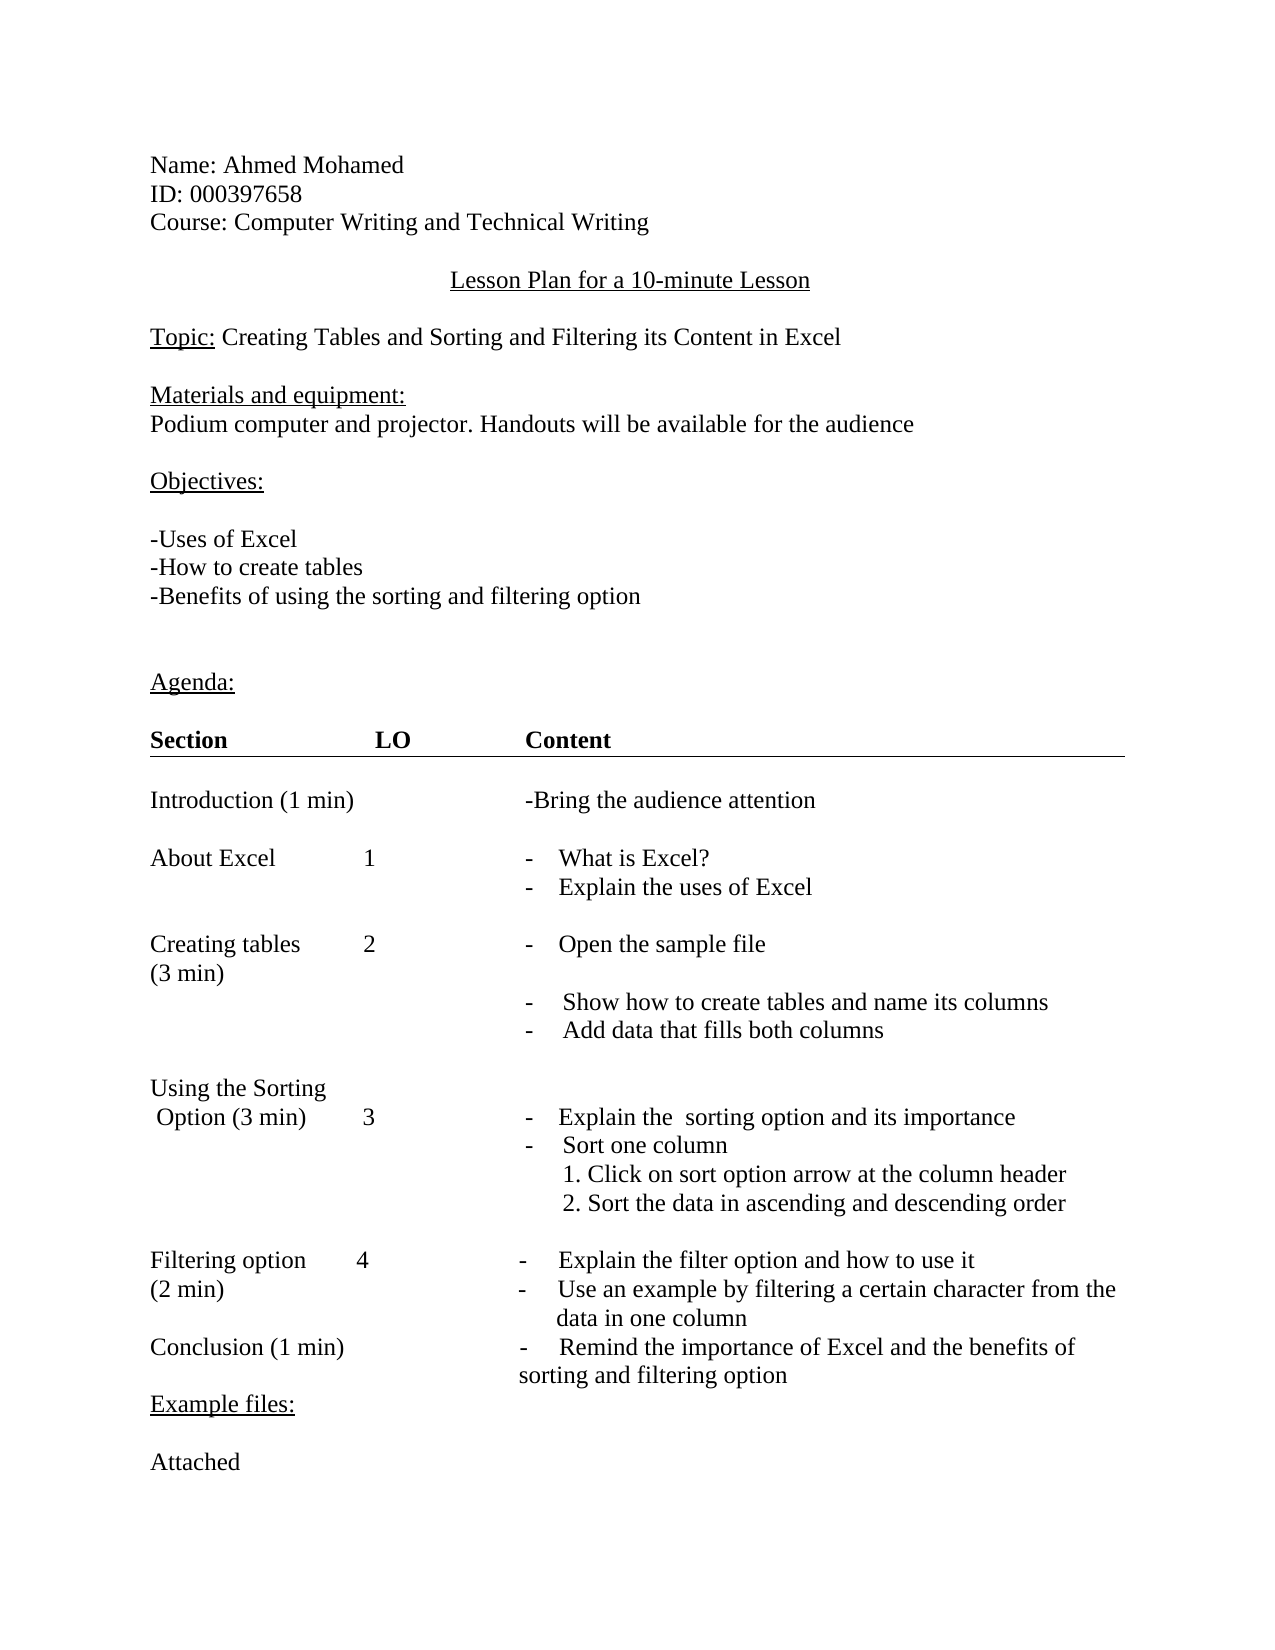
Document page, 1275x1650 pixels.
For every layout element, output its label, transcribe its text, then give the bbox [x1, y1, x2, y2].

text Agenda: [150, 667, 1125, 696]
text Option (3 min) 3 - Explain the sorting option and its importance [150, 1102, 1125, 1131]
text -Uses of Excel [150, 524, 1125, 552]
list Show how to create tables and name its columns [525, 987, 1125, 1016]
text Introduction (1 min) -Bring the audience attention [150, 786, 1125, 814]
text (2 min) - Use an example by filtering a certain character from the [150, 1274, 1125, 1303]
text Filtering option 4 - Explain the filter option and how to use it [150, 1246, 1125, 1274]
text Materials and equipment: [150, 380, 1125, 409]
text Podium computer and projector. Handouts will be available for the audience [150, 409, 1125, 437]
text About Excel 1 - What is Excel? [150, 843, 1125, 872]
list Add data that fills both columns [525, 1016, 1125, 1044]
text - Explain the uses of Excel [150, 872, 1125, 901]
list 2. Sort the data in ascending and descending order [562, 1188, 1125, 1217]
text Lesson Plan for a 10-minute Lesson [150, 265, 1125, 294]
list Sort one column [525, 1131, 1125, 1159]
text Course: Computer Writing and Technical Writing [150, 207, 1125, 236]
text Section LO Content [150, 725, 1125, 756]
text Objectives: [150, 466, 1125, 495]
text Name: Ahmed Mohamed [150, 150, 1125, 179]
text Example files: [150, 1389, 1125, 1418]
text ID: 000397658 [150, 179, 1125, 207]
text (3 min) [150, 958, 1125, 987]
list 1. Click on sort option arrow at the column header [562, 1159, 1125, 1188]
text Attached [150, 1447, 1125, 1476]
text Conclusion (1 min) - Remind the importance of Excel and the benefits of sorting and filtering option [150, 1332, 1125, 1389]
text data in one column [150, 1303, 1125, 1332]
text Creating tables 2 - Open the sample file [150, 929, 1125, 958]
text -How to create tables [150, 552, 1125, 581]
text Using the Sorting [150, 1073, 1125, 1102]
text Topic: Creating Tables and Sorting and Filtering its Content in Excel [150, 322, 1125, 351]
text -Benefits of using the sorting and filtering option [150, 581, 1125, 610]
